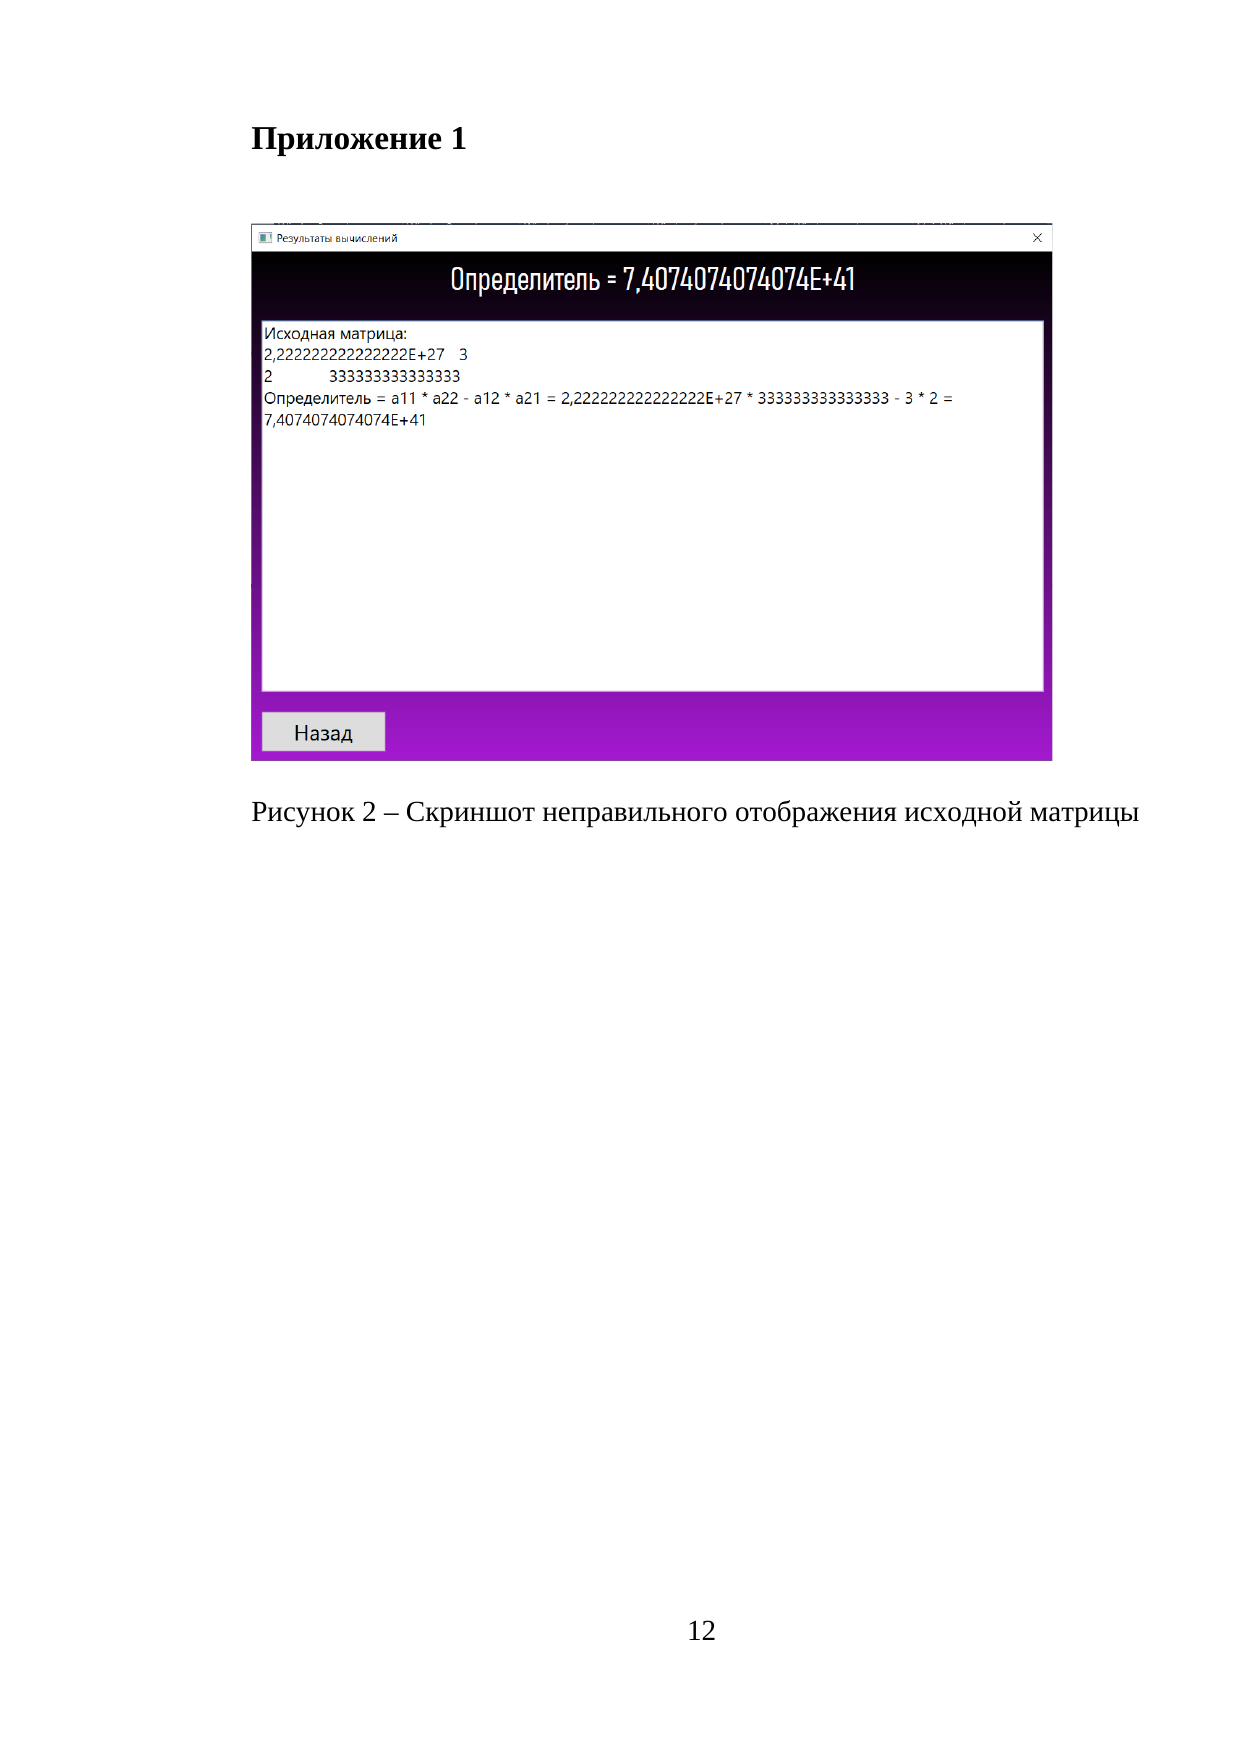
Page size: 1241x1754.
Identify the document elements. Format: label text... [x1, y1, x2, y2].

picture [251, 223, 1053, 761]
subtitle Приложение 1 [177, 118, 1152, 156]
text Рисунок 2 – Скриншот неправильного отображения исходной матрицы [177, 794, 1152, 827]
